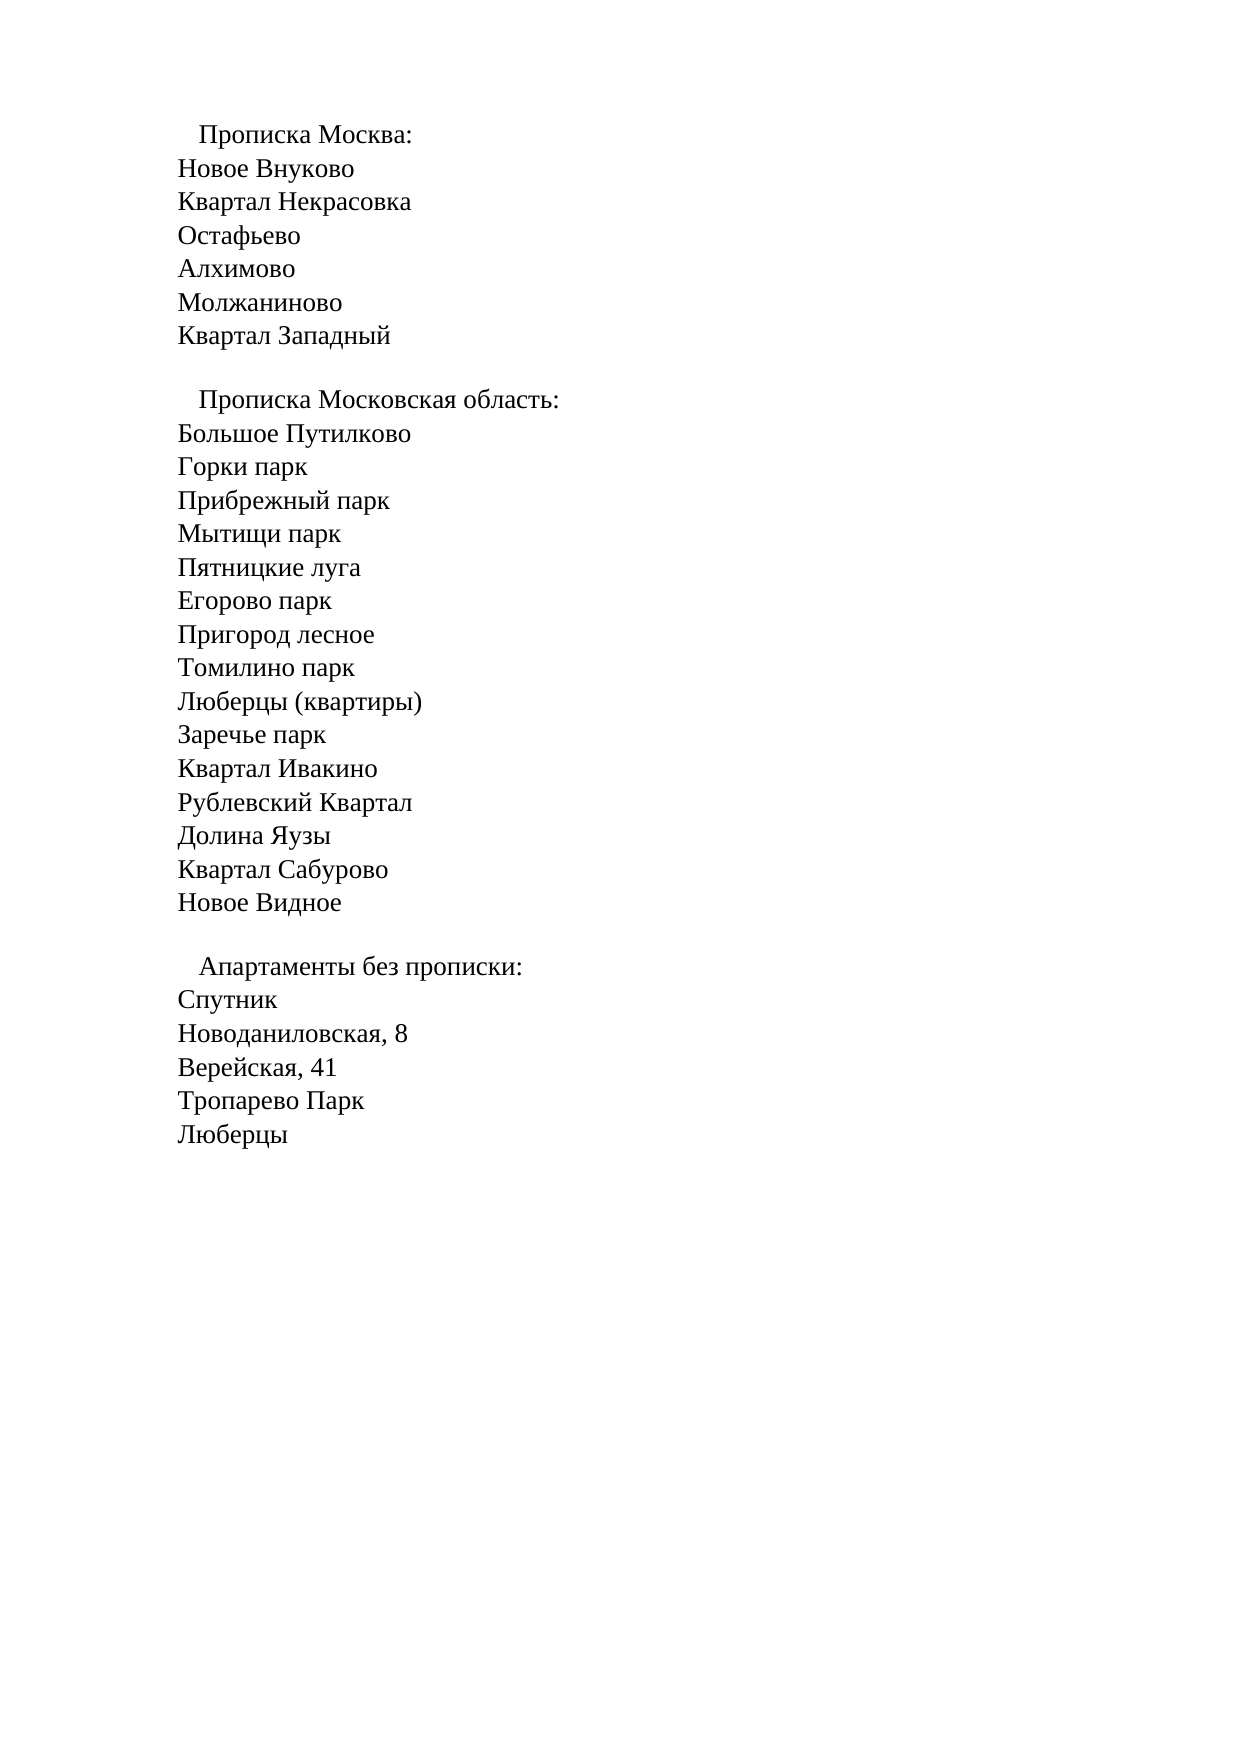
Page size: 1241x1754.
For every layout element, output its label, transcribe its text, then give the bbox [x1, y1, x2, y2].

text 🔥Прописка Москва:🔥 [177, 118, 1152, 149]
text Квартал Западный [177, 319, 1152, 351]
text 🔥Апартаменты без прописки:🔥 [177, 950, 1152, 981]
text Квартал Ивакино [177, 752, 1152, 783]
text Новое Видное [177, 886, 1152, 917]
text Рублевский Квартал [177, 786, 1152, 817]
text Верейская, 41 [177, 1051, 1152, 1082]
text Пригород лесное [177, 618, 1152, 649]
text Спутник [177, 983, 1152, 1015]
text 🔥Прописка Московская область:🔥 [177, 383, 1152, 414]
text Люберцы (квартиры) [177, 685, 1152, 716]
text Молжаниново [177, 286, 1152, 317]
text Мытищи парк [177, 517, 1152, 548]
text Квартал Некрасовка [177, 185, 1152, 216]
text Егорово парк [177, 584, 1152, 616]
text Горки парк [177, 450, 1152, 481]
text Новоданиловская, 8 [177, 1017, 1152, 1048]
text Пятницкие луга [177, 551, 1152, 582]
text Прибрежный парк [177, 484, 1152, 515]
text Долина Яузы [177, 819, 1152, 850]
text Тропарево Парк [177, 1084, 1152, 1115]
text Квартал Сабурово [177, 853, 1152, 884]
text Заречье парк [177, 718, 1152, 750]
text Новое Внуково [177, 152, 1152, 183]
text Томилино парк [177, 651, 1152, 683]
text Алхимово [177, 252, 1152, 283]
text Большое Путилково [177, 417, 1152, 448]
text Остафьево [177, 219, 1152, 250]
text Люберцы [177, 1118, 1152, 1149]
